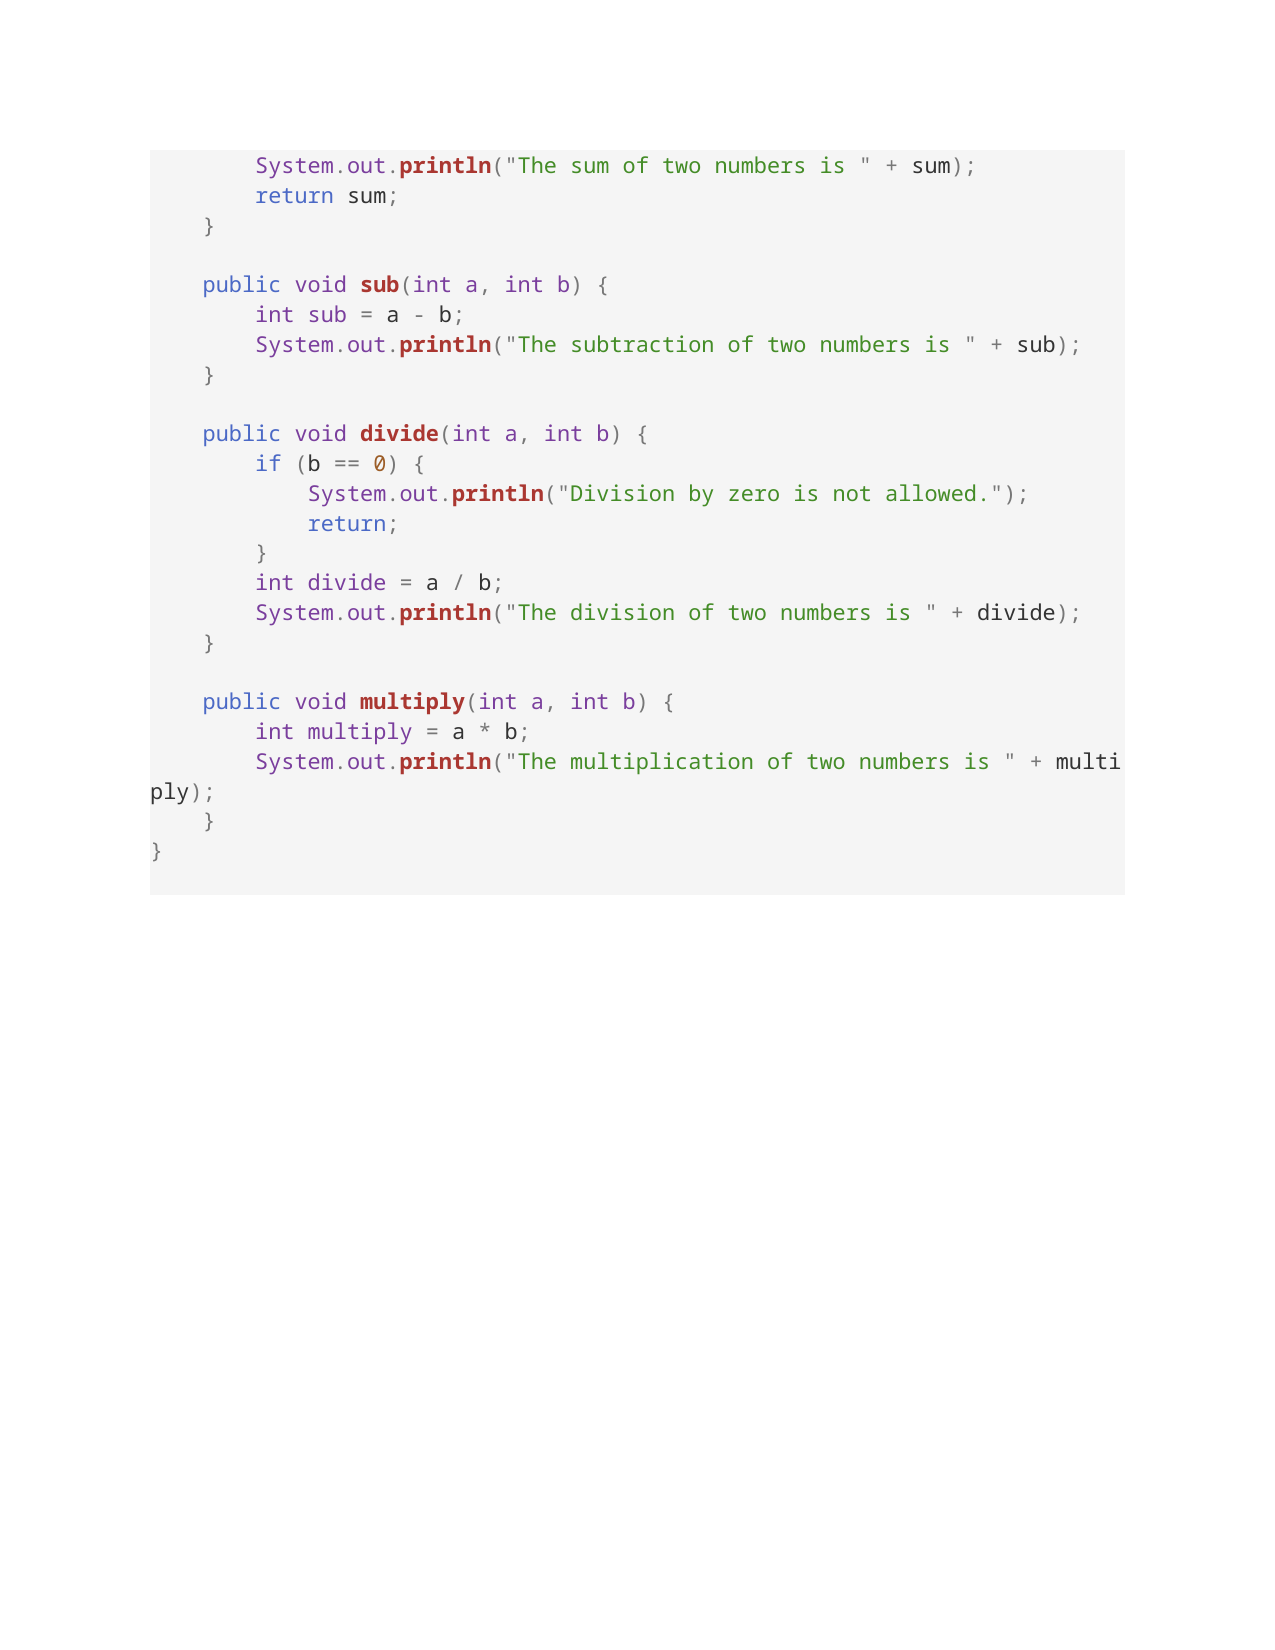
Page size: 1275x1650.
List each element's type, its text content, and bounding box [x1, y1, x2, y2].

text public void multiply(int a, int b) { [150, 686, 1125, 716]
text System.out.println("The multiplication of two numbers is " + multiply); [150, 746, 1125, 805]
text } [150, 627, 1125, 656]
text public void divide(int a, int b) { [150, 418, 1125, 448]
text } [150, 358, 1125, 388]
text } [150, 209, 1125, 239]
text System.out.println("The subtraction of two numbers is " + sub); [150, 329, 1125, 358]
text System.out.println("Division by zero is not allowed."); [150, 478, 1125, 507]
text int sub = a - b; [150, 299, 1125, 329]
text return; [150, 507, 1125, 537]
text if (b == 0) { [150, 448, 1125, 478]
text int multiply = a * b; [150, 716, 1125, 746]
text public void sub(int a, int b) { [150, 269, 1125, 299]
text int divide = a / b; [150, 567, 1125, 597]
text } [150, 537, 1125, 567]
text } [150, 805, 1125, 835]
text System.out.println("The division of two numbers is " + divide); [150, 597, 1125, 627]
text System.out.println("The sum of two numbers is " + sum); [150, 150, 1125, 180]
text return sum; [150, 180, 1125, 209]
text } [150, 835, 1125, 865]
